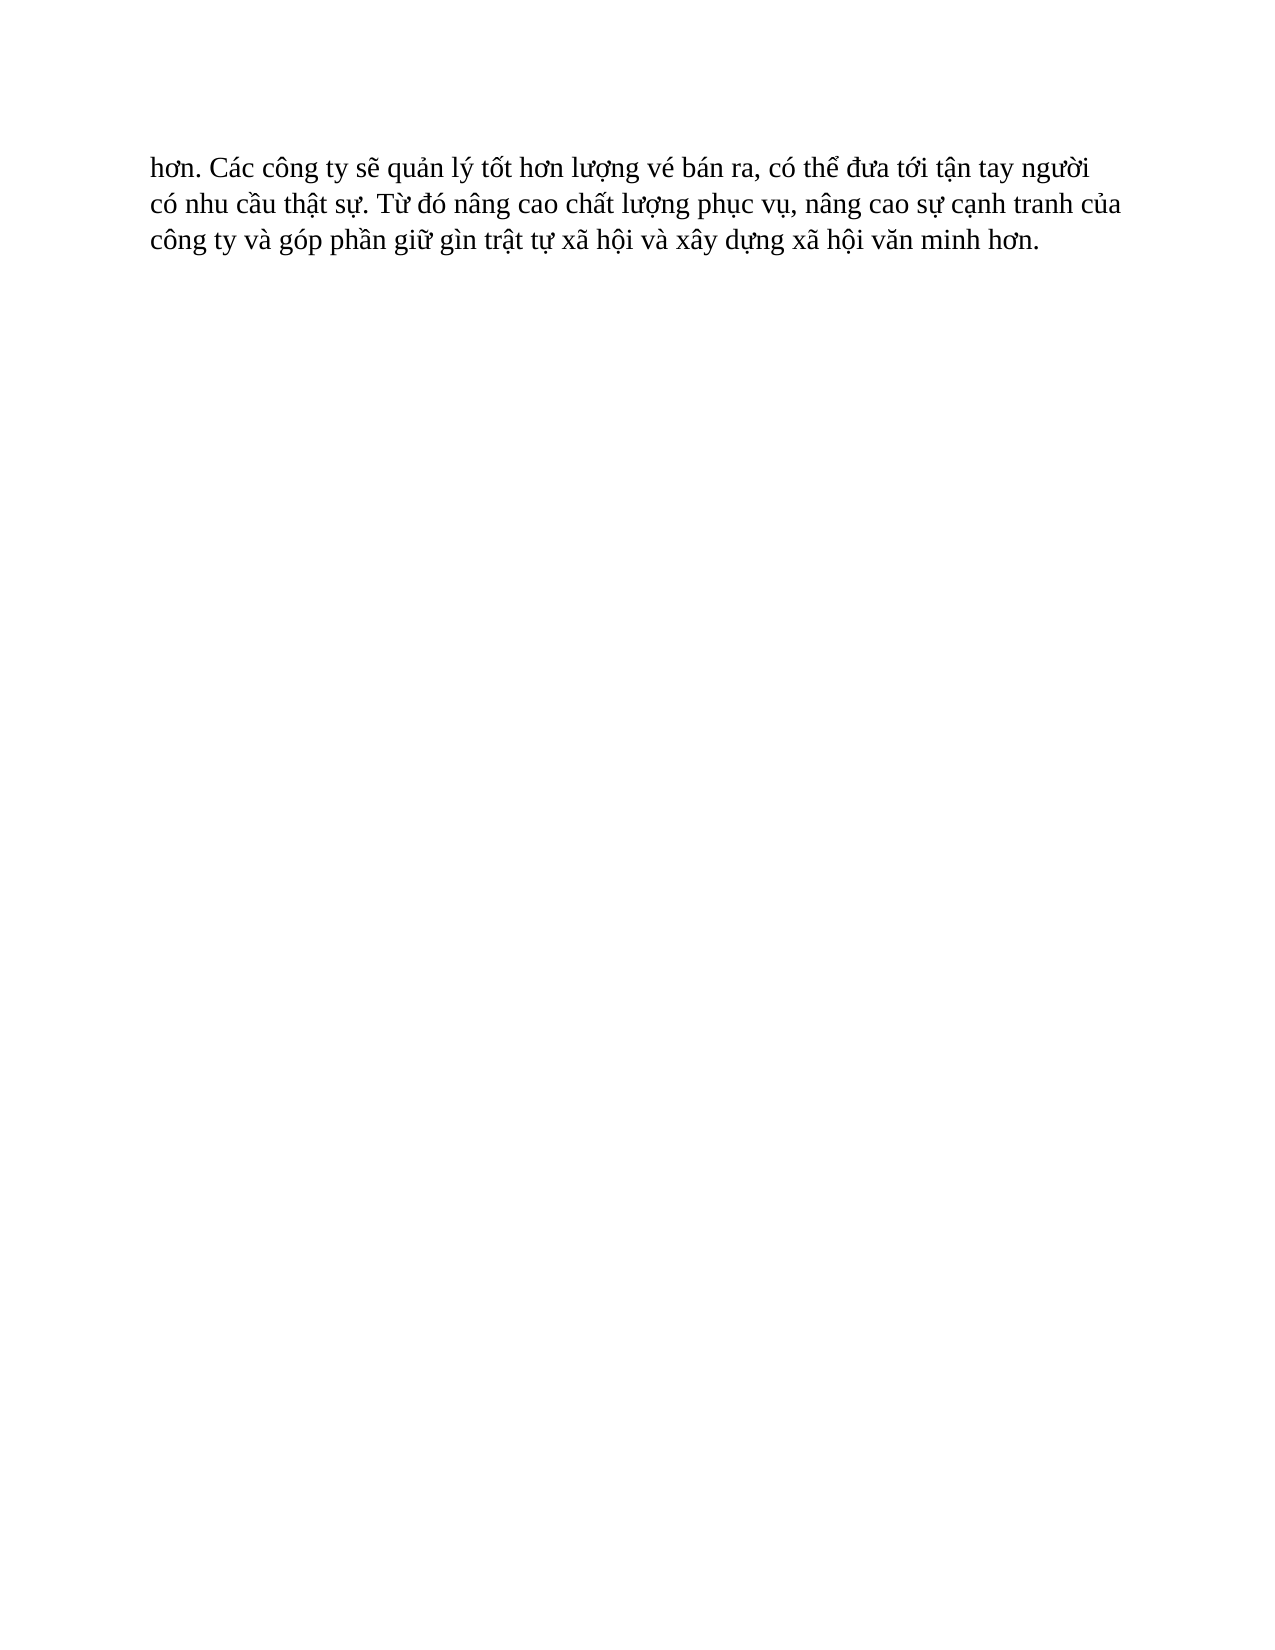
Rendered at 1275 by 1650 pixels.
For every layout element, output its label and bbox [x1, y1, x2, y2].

text [150, 150, 1125, 256]
